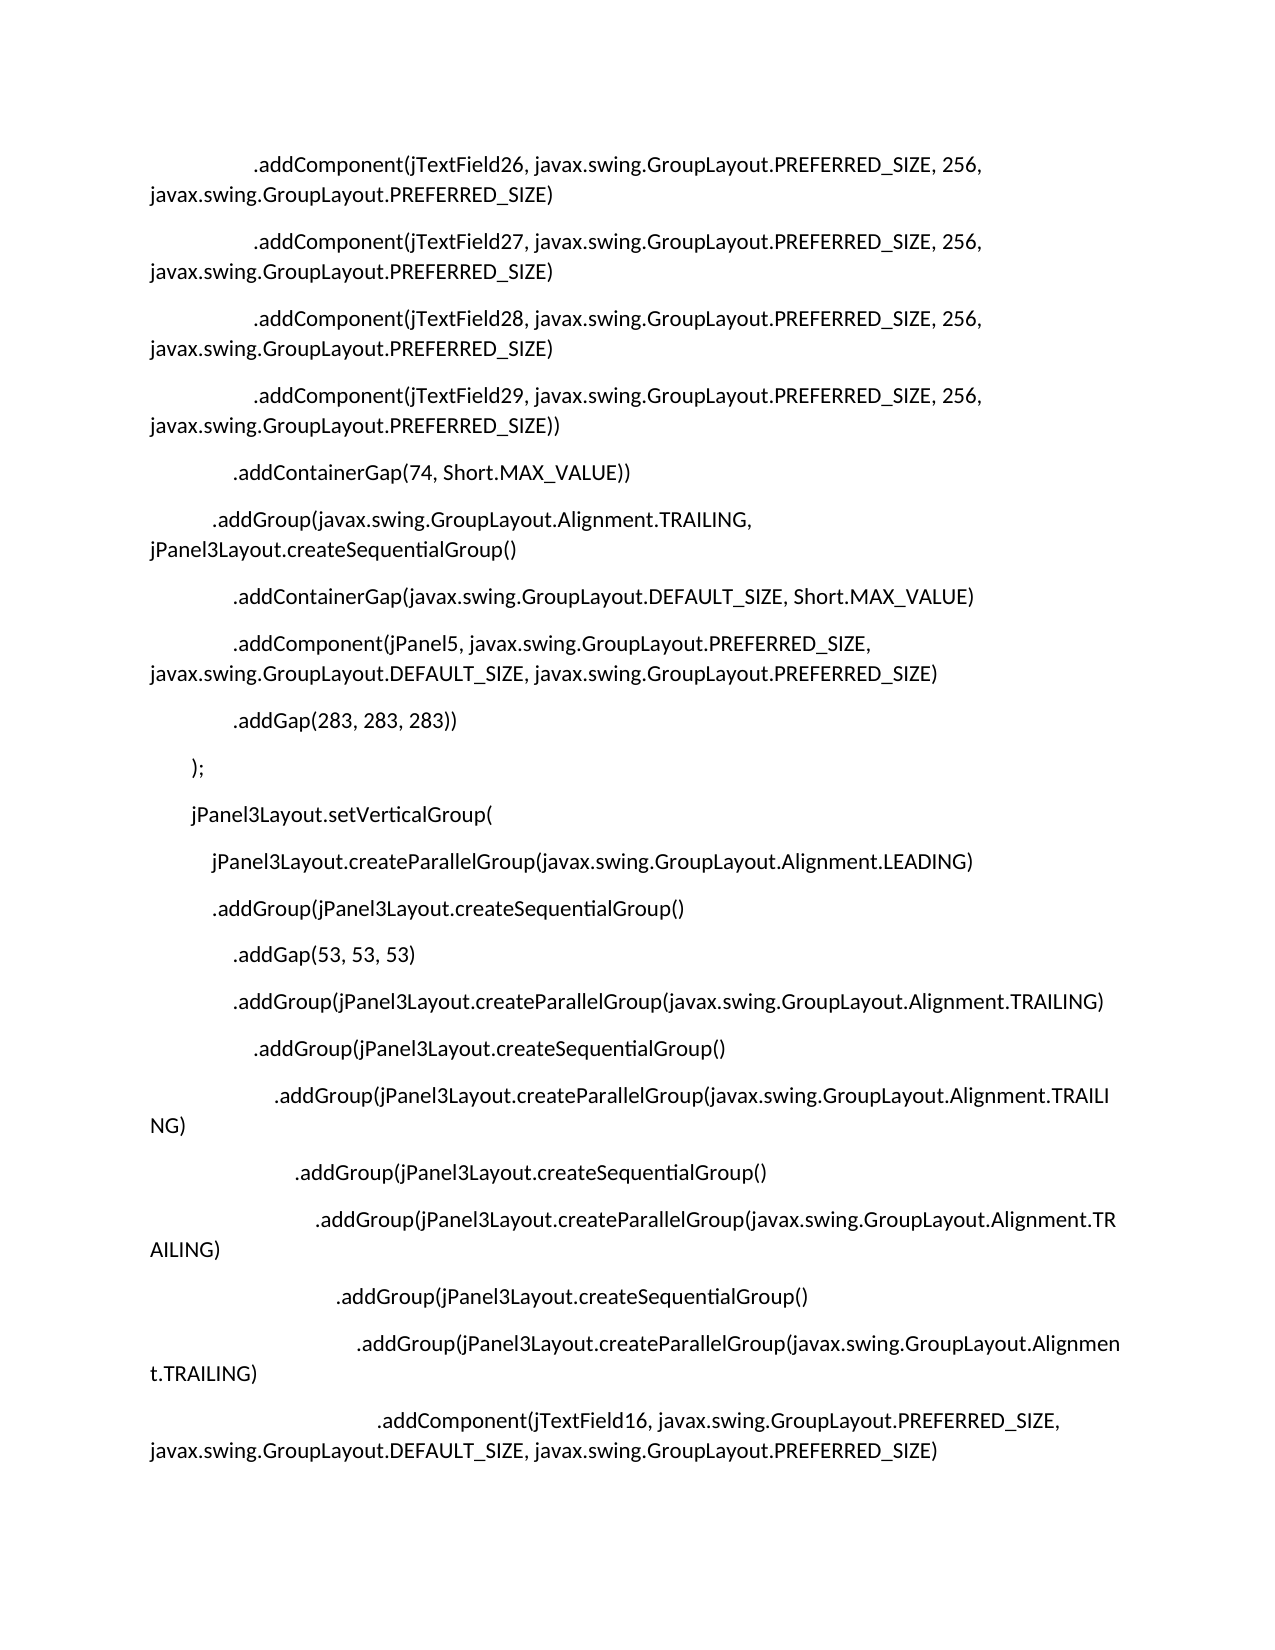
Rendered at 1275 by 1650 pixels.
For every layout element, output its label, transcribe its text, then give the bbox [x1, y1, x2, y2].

text .addContainerGap(javax.swing.GroupLayout.DEFAULT_SIZE, Short.MAX_VALUE) [150, 582, 1125, 610]
text jPanel3Layout.setVerticalGroup( [150, 800, 1125, 828]
text .addGroup(jPanel3Layout.createParallelGroup(javax.swing.GroupLayout.Alignment.TRAILING) [150, 987, 1125, 1016]
text .addGap(283, 283, 283)) [150, 706, 1125, 734]
text .addGroup(jPanel3Layout.createSequentialGroup() [150, 1034, 1125, 1062]
text .addComponent(jTextField29, javax.swing.GroupLayout.PREFERRED_SIZE, 256, javax.swing.GroupLayout.PREFERRED_SIZE)) [150, 381, 1125, 439]
text .addGroup(jPanel3Layout.createParallelGroup(javax.swing.GroupLayout.Alignment.TRAILING) [150, 1329, 1125, 1387]
text .addGroup(jPanel3Layout.createSequentialGroup() [150, 894, 1125, 922]
text .addGroup(jPanel3Layout.createSequentialGroup() [150, 1158, 1125, 1186]
text .addContainerGap(74, Short.MAX_VALUE)) [150, 458, 1125, 486]
text ); [150, 753, 1125, 781]
text .addGap(53, 53, 53) [150, 941, 1125, 969]
text .addComponent(jTextField27, javax.swing.GroupLayout.PREFERRED_SIZE, 256, javax.swing.GroupLayout.PREFERRED_SIZE) [150, 227, 1125, 285]
text .addGroup(jPanel3Layout.createParallelGroup(javax.swing.GroupLayout.Alignment.TRAILING) [150, 1205, 1125, 1263]
text .addGroup(jPanel3Layout.createParallelGroup(javax.swing.GroupLayout.Alignment.TRAILING) [150, 1081, 1125, 1139]
text .addComponent(jPanel5, javax.swing.GroupLayout.PREFERRED_SIZE, javax.swing.GroupLayout.DEFAULT_SIZE, javax.swing.GroupLayout.PREFERRED_SIZE) [150, 629, 1125, 687]
text .addComponent(jTextField26, javax.swing.GroupLayout.PREFERRED_SIZE, 256, javax.swing.GroupLayout.PREFERRED_SIZE) [150, 150, 1125, 208]
text .addGroup(jPanel3Layout.createSequentialGroup() [150, 1282, 1125, 1310]
text .addGroup(javax.swing.GroupLayout.Alignment.TRAILING, jPanel3Layout.createSequentialGroup() [150, 505, 1125, 563]
text .addComponent(jTextField28, javax.swing.GroupLayout.PREFERRED_SIZE, 256, javax.swing.GroupLayout.PREFERRED_SIZE) [150, 304, 1125, 362]
text .addComponent(jTextField16, javax.swing.GroupLayout.PREFERRED_SIZE, javax.swing.GroupLayout.DEFAULT_SIZE, javax.swing.GroupLayout.PREFERRED_SIZE) [150, 1406, 1125, 1464]
text jPanel3Layout.createParallelGroup(javax.swing.GroupLayout.Alignment.LEADING) [150, 847, 1125, 875]
